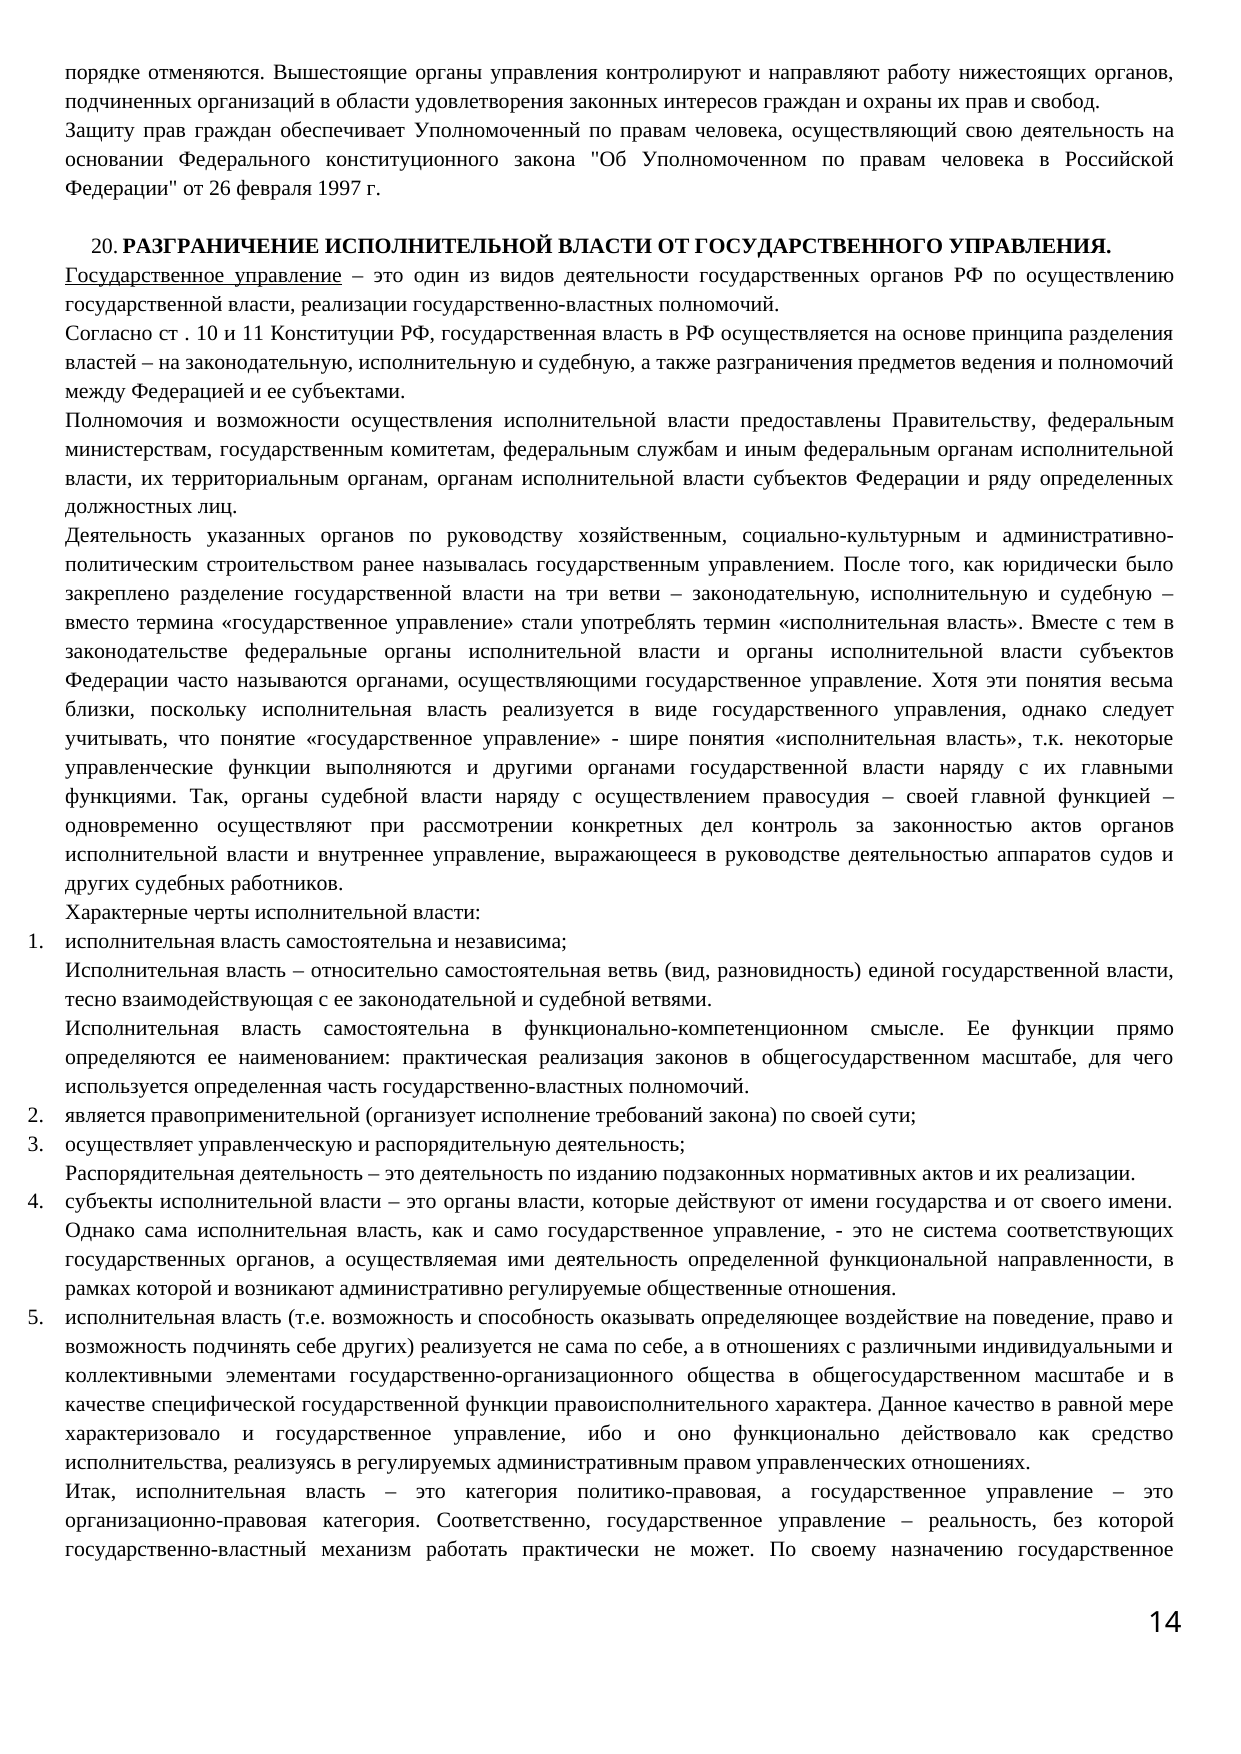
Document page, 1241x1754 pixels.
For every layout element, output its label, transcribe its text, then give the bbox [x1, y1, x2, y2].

list субъекты исполнительной власти – это органы власти, которые действуют от имени государства и от своего имени. Однако сама исполнительная власть, как и само государственное управление, - это не система соответствующих государственных органов, а осуществляемая ими деятельность определенной функциональной направленности, в рамках которой и возникают административно регулируемые общественные отношения. [27, 1188, 1175, 1301]
text Исполнительная власть – относительно самостоятельная ветвь (вид, разновидность) единой государственной власти, тесно взаимодействующая с ее законодательной и судебной ветвями. [65, 957, 1175, 1011]
text Защиту прав граждан обеспечивает Уполномоченный по правам человека, осуществляющий свою деятельность на основании Федерального конституционного закона "Об Уполномоченном по правам человека в Российской Федерации" от 26 февраля 1997 г. [65, 117, 1175, 200]
list осуществляет управленческую и распорядительную деятельность; [27, 1131, 1175, 1156]
text Деятельность указанных органов по руководству хозяйственным, социально-культурным и административно-политическим строительством ранее называлась государственным управлением. После того, как юридически было закреплено разделение государственной власти на три ветви – законодательную, исполнительную и судебную – вместо термина «государственное управление» стали употреблять термин «исполнительная власть». Вместе с тем в законодательстве федеральные органы исполнительной власти и органы исполнительной власти субъектов Федерации часто называются органами, осуществляющими государственное управление. Хотя эти понятия весьма близки, поскольку исполнительная власть реализуется в виде государственного управления, однако следует учитывать, что понятие «государственное управление» - шире понятия «исполнительная власть», т.к. некоторые управленческие функции выполняются и другими органами государственной власти наряду с их главными функциями. Так, органы судебной власти наряду с осуществлением правосудия – своей главной функцией – одновременно осуществляют при рассмотрении конкретных дел контроль за законностью актов органов исполнительной власти и внутреннее управление, выражающееся в руководстве деятельностью аппаратов судов и других судебных работников. [65, 522, 1175, 895]
text Полномочия и возможности осуществления исполнительной власти предоставлены Правительству, федеральным министерствам, государственным комитетам, федеральным службам и иным федеральным органам исполнительной власти, их территориальным органам, органам исполнительной власти субъектов Федерации и ряду определенных должностных лиц. [65, 407, 1175, 519]
text Согласно ст . 10 и 11 Конституции РФ, государственная власть в РФ осуществляется на основе принципа разделения властей – на законодательную, исполнительную и судебную, а также разграничения предметов ведения и полномочий между Федерацией и ее субъектами. [65, 320, 1175, 403]
text Исполнительная власть самостоятельна в функционально-компетенционном смысле. Ее функции прямо определяются ее наименованием: практическая реализация законов в общегосударственном масштабе, для чего используется определенная часть государственно-властных полномочий. [65, 1015, 1175, 1098]
list является правоприменительной (организует исполнение требований закона) по своей сути; [27, 1102, 1175, 1127]
list исполнительная власть (т.е. возможность и способность оказывать определяющее воздействие на поведение, право и возможность подчинять себе других) реализуется не сама по себе, а в отношениях с различными индивидуальными и коллективными элементами государственно-организационного общества в общегосударственном масштабе и в качестве специфической государственной функции правоисполнительного характера. Данное качество в равной мере характеризовало и государственное управление, ибо и оно функционально действовало как средство исполнительства, реализуясь в регулируемых административным правом управленческих отношениях. [27, 1304, 1175, 1474]
text Характерные черты исполнительной власти: [65, 899, 1175, 924]
list исполнительная власть самостоятельна и независима; [27, 928, 1175, 953]
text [65, 59, 1175, 113]
text Распорядительная деятельность – это деятельность по изданию подзаконных нормативных актов и их реализации. [65, 1159, 1175, 1185]
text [65, 1478, 1175, 1561]
list РАЗГРАНИЧЕНИЕ ИСПОЛНИТЕЛЬНОЙ ВЛАСТИ ОТ ГОСУДАРСТВЕННОГО УПРАВЛЕНИЯ. [27, 233, 1175, 258]
text Государственное управление – это один из видов деятельности государственных органов РФ по осуществлению государственной власти, реализации государственно-властных полномочий. [65, 262, 1175, 316]
